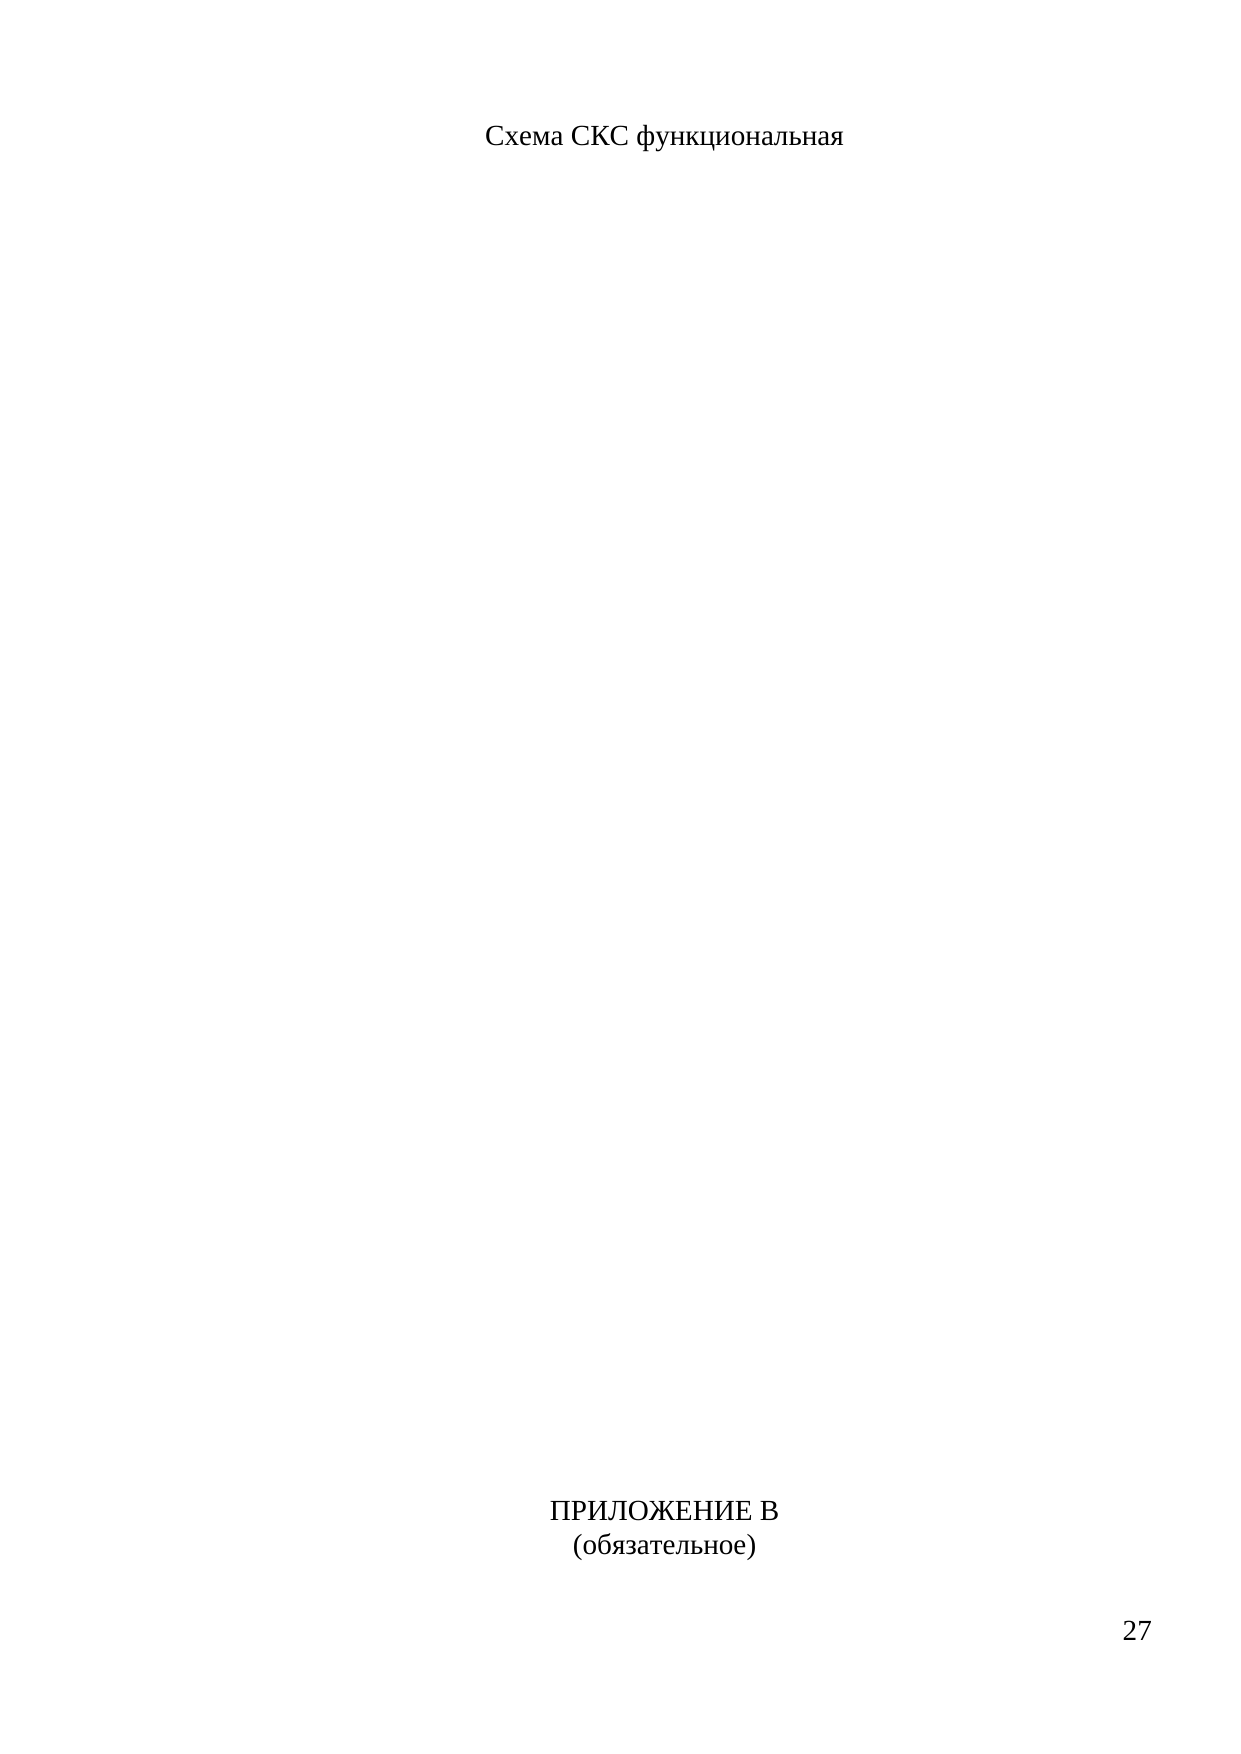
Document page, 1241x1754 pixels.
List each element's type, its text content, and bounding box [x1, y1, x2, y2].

text (обязательное) [177, 1527, 1152, 1560]
text Схема СКС функциональная [177, 118, 1152, 152]
text ПРИЛОЖЕНИЕ В [177, 1493, 1152, 1527]
